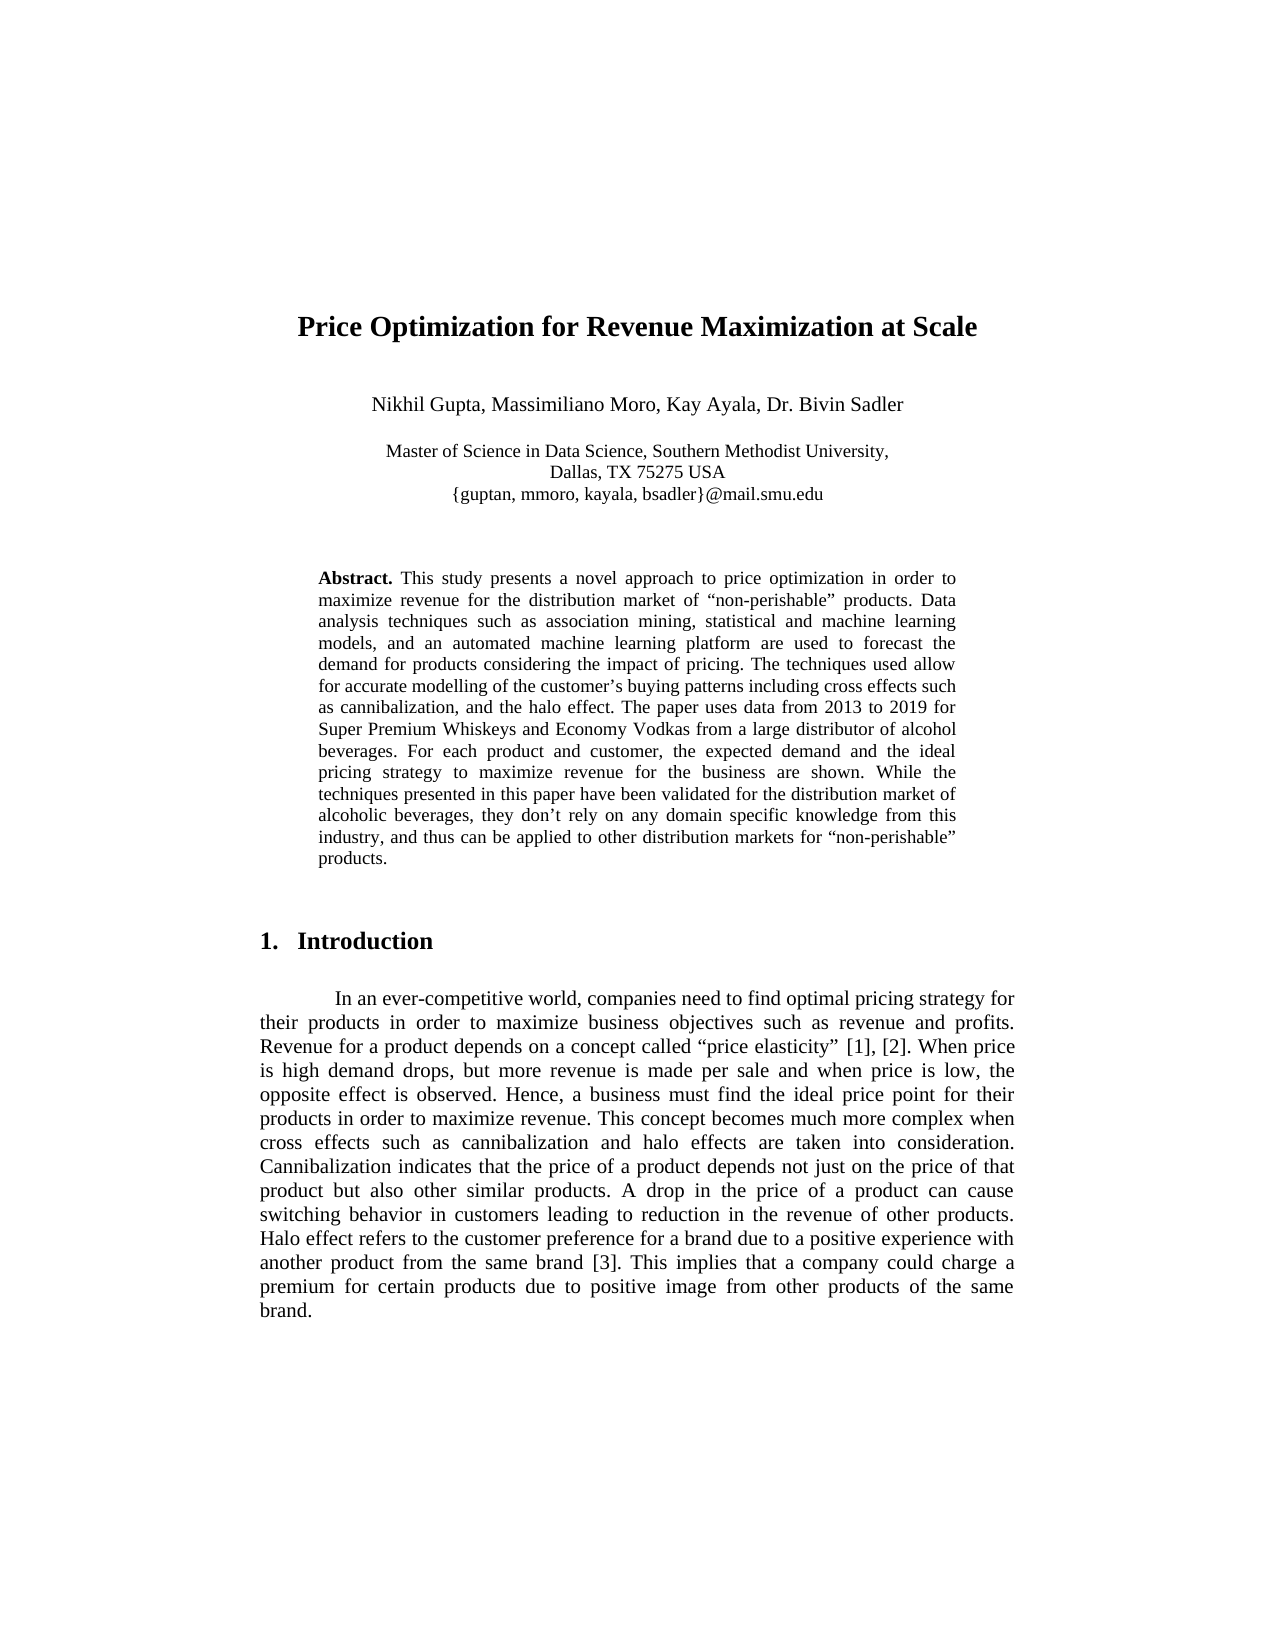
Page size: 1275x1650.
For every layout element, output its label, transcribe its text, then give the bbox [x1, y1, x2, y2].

text {guptan, mmoro, kayala, bsadler}@mail.smu.edu [259, 483, 1016, 504]
text Nikhil Gupta, Massimiliano Moro, Kay Ayala, Dr. Bivin Sadler [259, 392, 1016, 416]
text Master of Science in Data Science, Southern Methodist University, Dallas, TX 75275 USA [259, 440, 1016, 483]
title Price Optimization for Revenue Maximization at Scale [259, 307, 1016, 344]
text In an ever-competitive world, companies need to find optimal pricing strategy for their products in order to maximize business objectives such as revenue and profits. Revenue for a product depends on a concept called “price elasticity” , . When price is high demand drops, but more revenue is made per sale and when price is low, the opposite effect is observed. Hence, a business must find the ideal price point for their products in order to maximize revenue. This concept becomes much more complex when cross effects such as cannibalization and halo effects are taken into consideration. Cannibalization indicates that the price of a product depends not just on the price of that product but also other similar products. A drop in the price of a product can cause switching behavior in customers leading to reduction in the revenue of other products. Halo effect refers to the customer preference for a brand due to a positive experience with another product from the same brand . This implies that a company could charge a premium for certain products due to positive image from other products of the same brand. [259, 986, 1016, 1322]
text Abstract. This study presents a novel approach to price optimization in order to maximize revenue for the distribution market of “non-perishable” products. Data analysis techniques such as association mining, statistical and machine learning models, and an automated machine learning platform are used to forecast the demand for products considering the impact of pricing. The techniques used allow for accurate modelling of the customer’s buying patterns including cross effects such as cannibalization, and the halo effect. The paper uses data from 2013 to 2019 for Super Premium Whiskeys and Economy Vodkas from a large distributor of alcohol beverages. For each product and customer, the expected demand and the ideal pricing strategy to maximize revenue for the business are shown. While the techniques presented in this paper have been validated for the distribution market of alcoholic beverages, they don’t rely on any domain specific knowledge from this industry, and thus can be applied to other distribution markets for “non-perishable” products. [318, 567, 957, 869]
subtitle Introduction [259, 923, 1016, 956]
